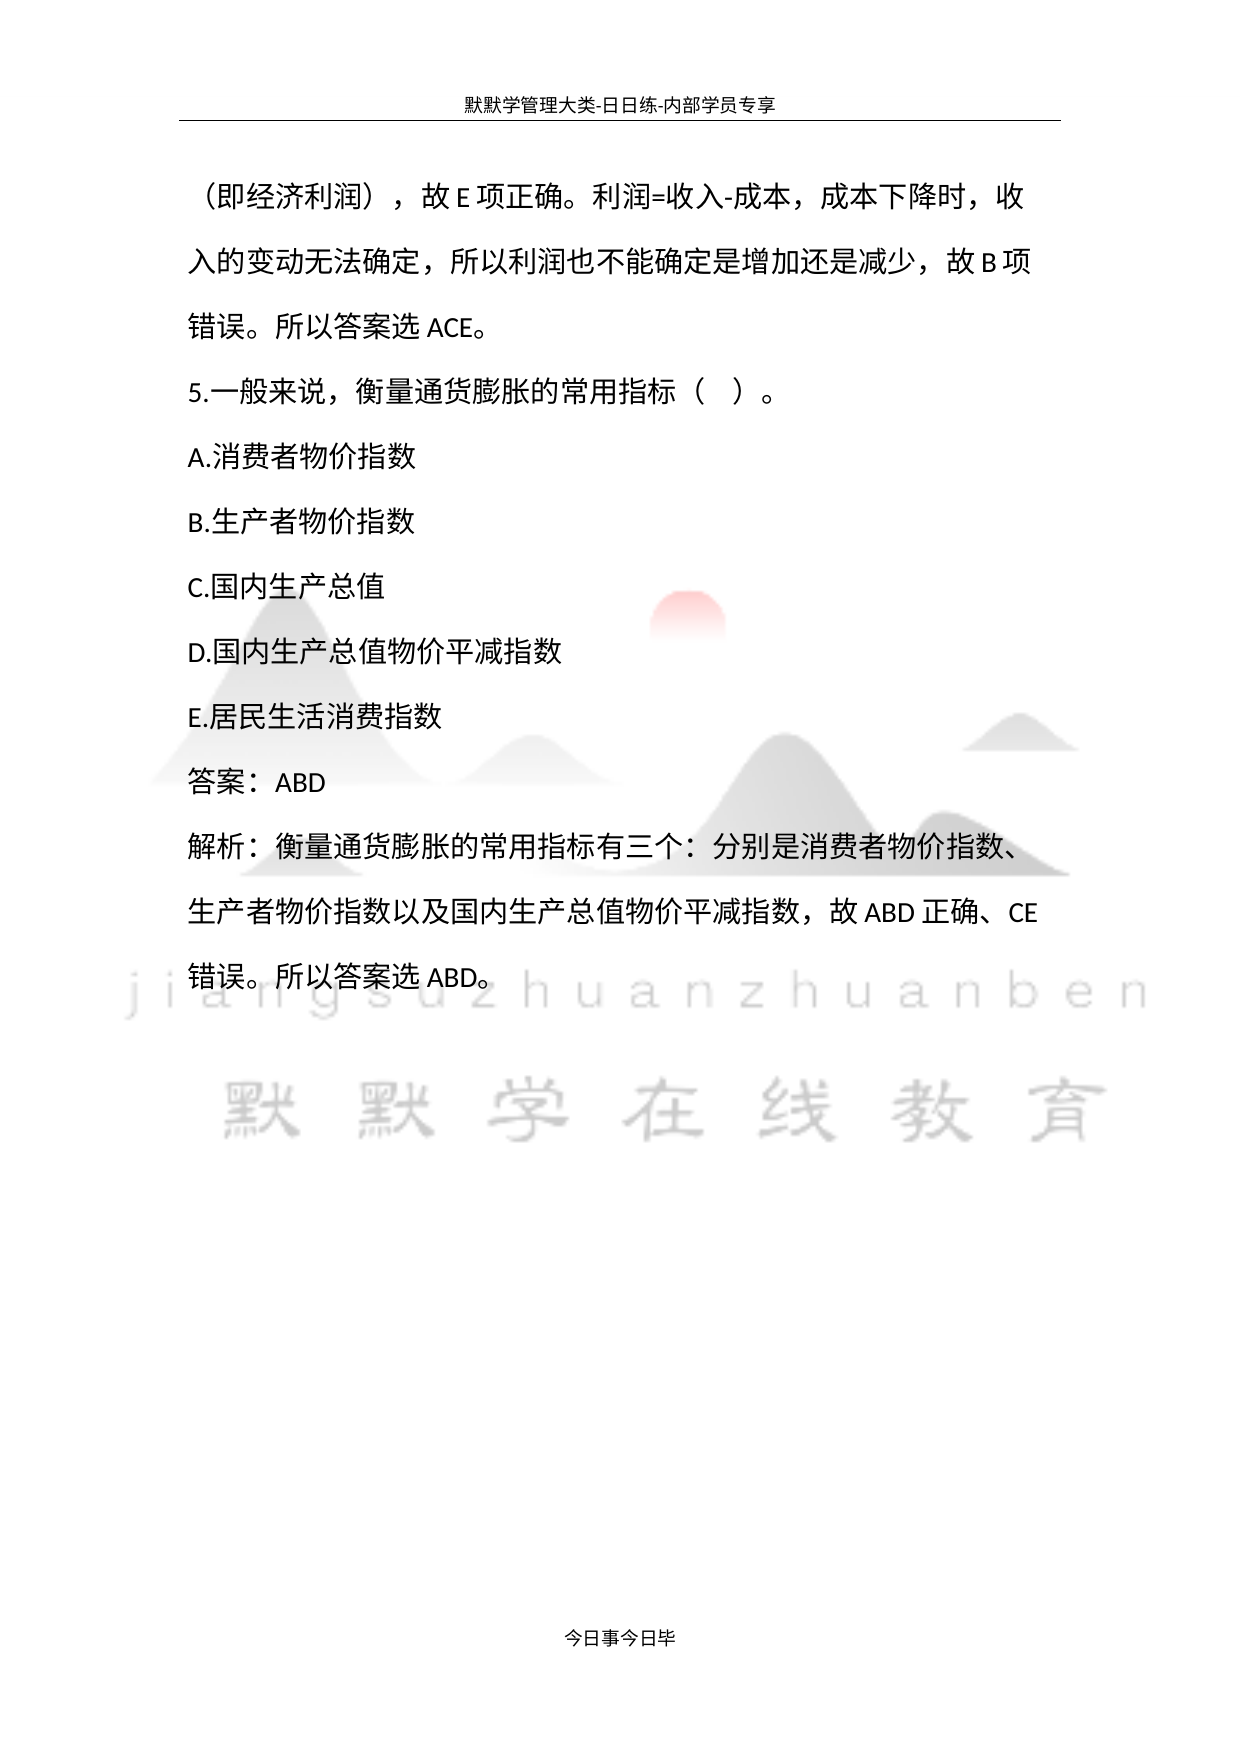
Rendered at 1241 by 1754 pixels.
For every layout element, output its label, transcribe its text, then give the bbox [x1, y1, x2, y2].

text 5.一般来说，衡量通货膨胀的常用指标（ ）。 [187, 357, 1053, 422]
text 解析：衡量通货膨胀的常用指标有三个：分别是消费者物价指数、生产者物价指数以及国内生产总值物价平减指数，故ABD正确、CE错误。所以答案选ABD。 [187, 812, 1053, 1007]
text D.国内生产总值物价平减指数 [187, 617, 1053, 682]
text B.生产者物价指数 [187, 487, 1053, 552]
text E.居民生活消费指数 [187, 682, 1053, 747]
text A.消费者物价指数 [187, 422, 1053, 487]
text 答案：ABD [187, 747, 1053, 812]
text C.国内生产总值 [187, 552, 1053, 617]
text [187, 162, 1053, 357]
